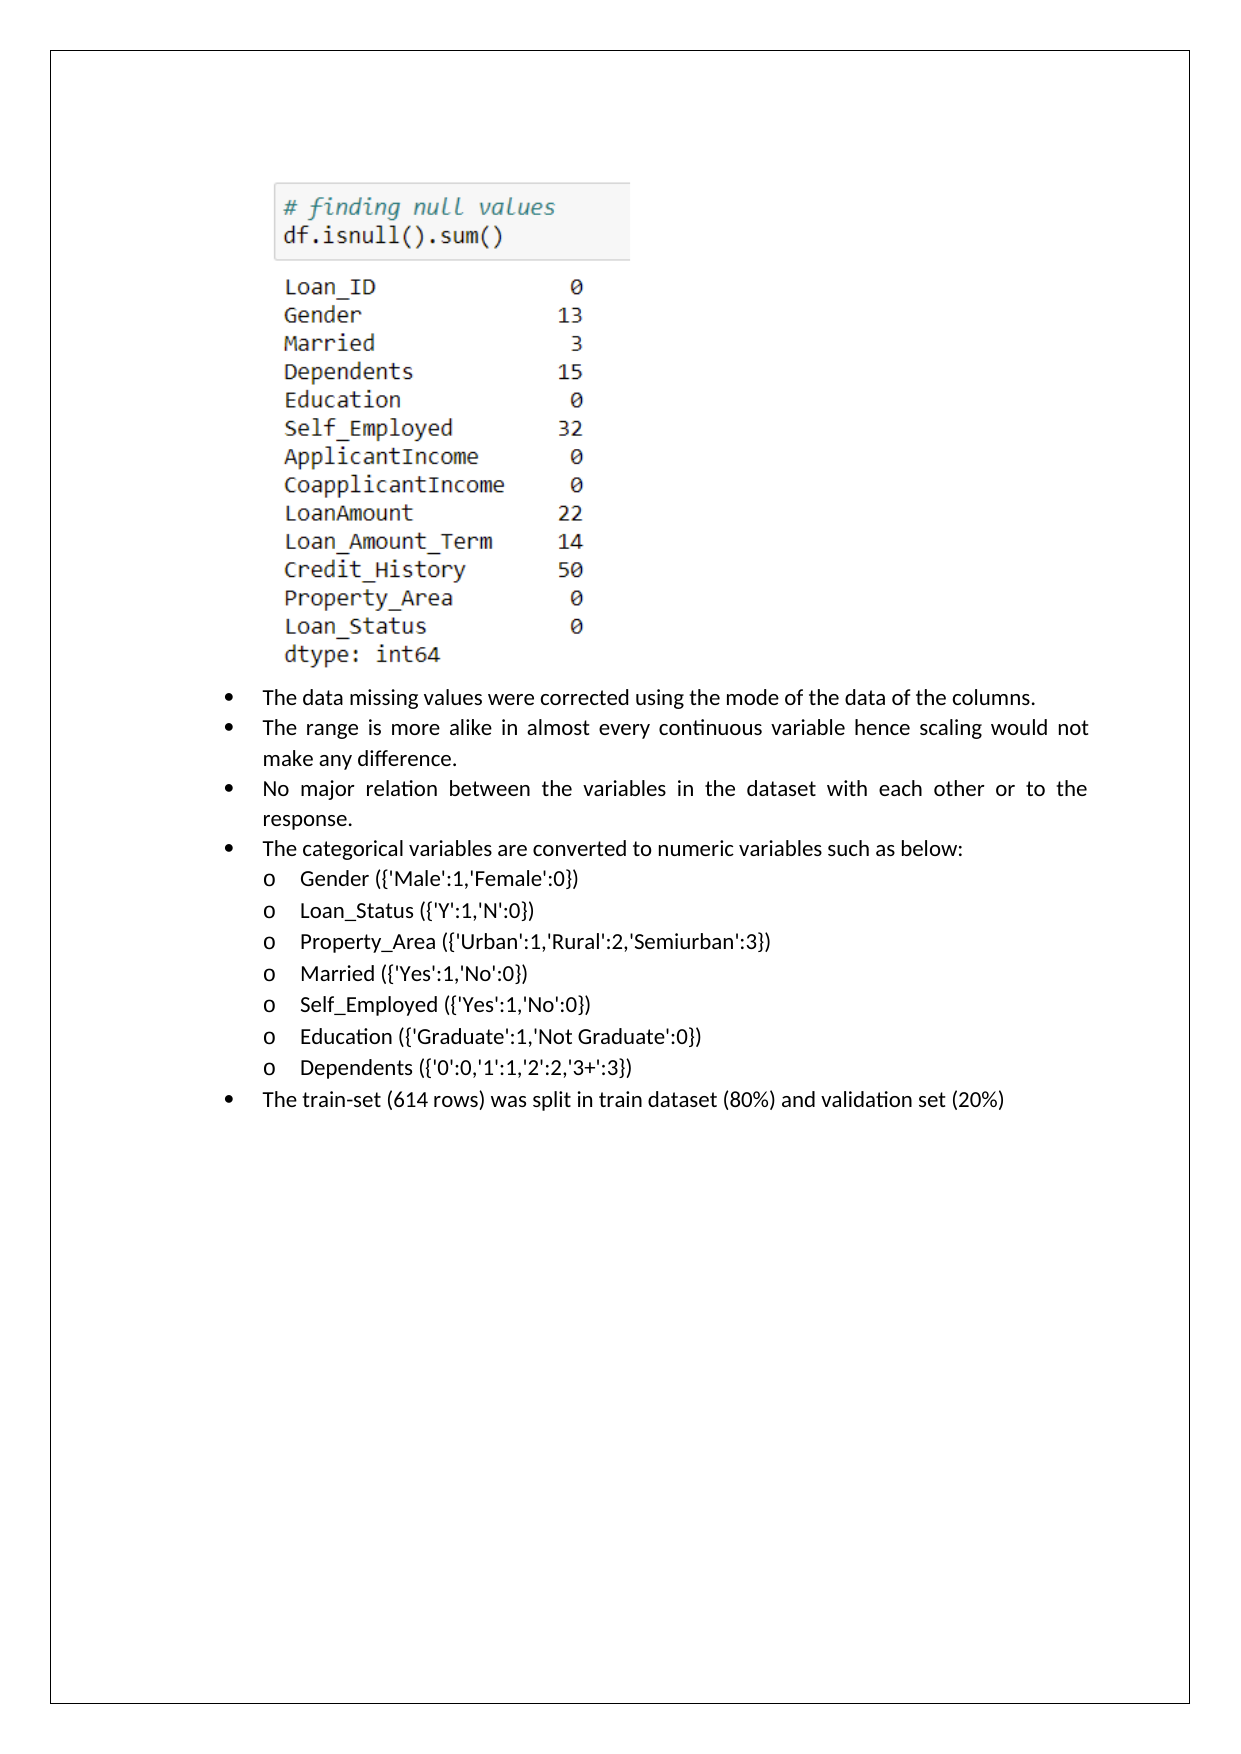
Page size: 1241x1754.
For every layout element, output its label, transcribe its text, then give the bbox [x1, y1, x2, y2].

list Property_Area ({'Urban':1,'Rural':2,'Semiurban':3}) [262, 927, 1090, 957]
list The data missing values were corrected using the mode of the data of the columns. [225, 683, 1090, 711]
list Loan_Status ({'Y':1,'N':0}) [262, 896, 1090, 925]
list The range is more alike in almost every continuous variable hence scaling would not make any difference. [225, 713, 1090, 772]
list Gender ({'Male':1,'Female':0}) [262, 864, 1090, 894]
list Married ({'Yes':1,'No':0}) [262, 959, 1090, 988]
list Self_Employed ({'Yes':1,'No':0}) [262, 990, 1090, 1019]
list Dependents ({'0':0,'1':1,'2':2,'3+':3}) [262, 1053, 1090, 1082]
list Education ({'Graduate':1,'Not Graduate':0}) [262, 1022, 1090, 1051]
list The train-set (614 rows) was split in train dataset (80%) and validation set (20%) [225, 1085, 1090, 1113]
list The categorical variables are converted to numeric variables such as below: [225, 834, 1090, 862]
picture [262, 180, 630, 681]
list No major relation between the variables in the dataset with each other or to the response. [225, 774, 1090, 832]
